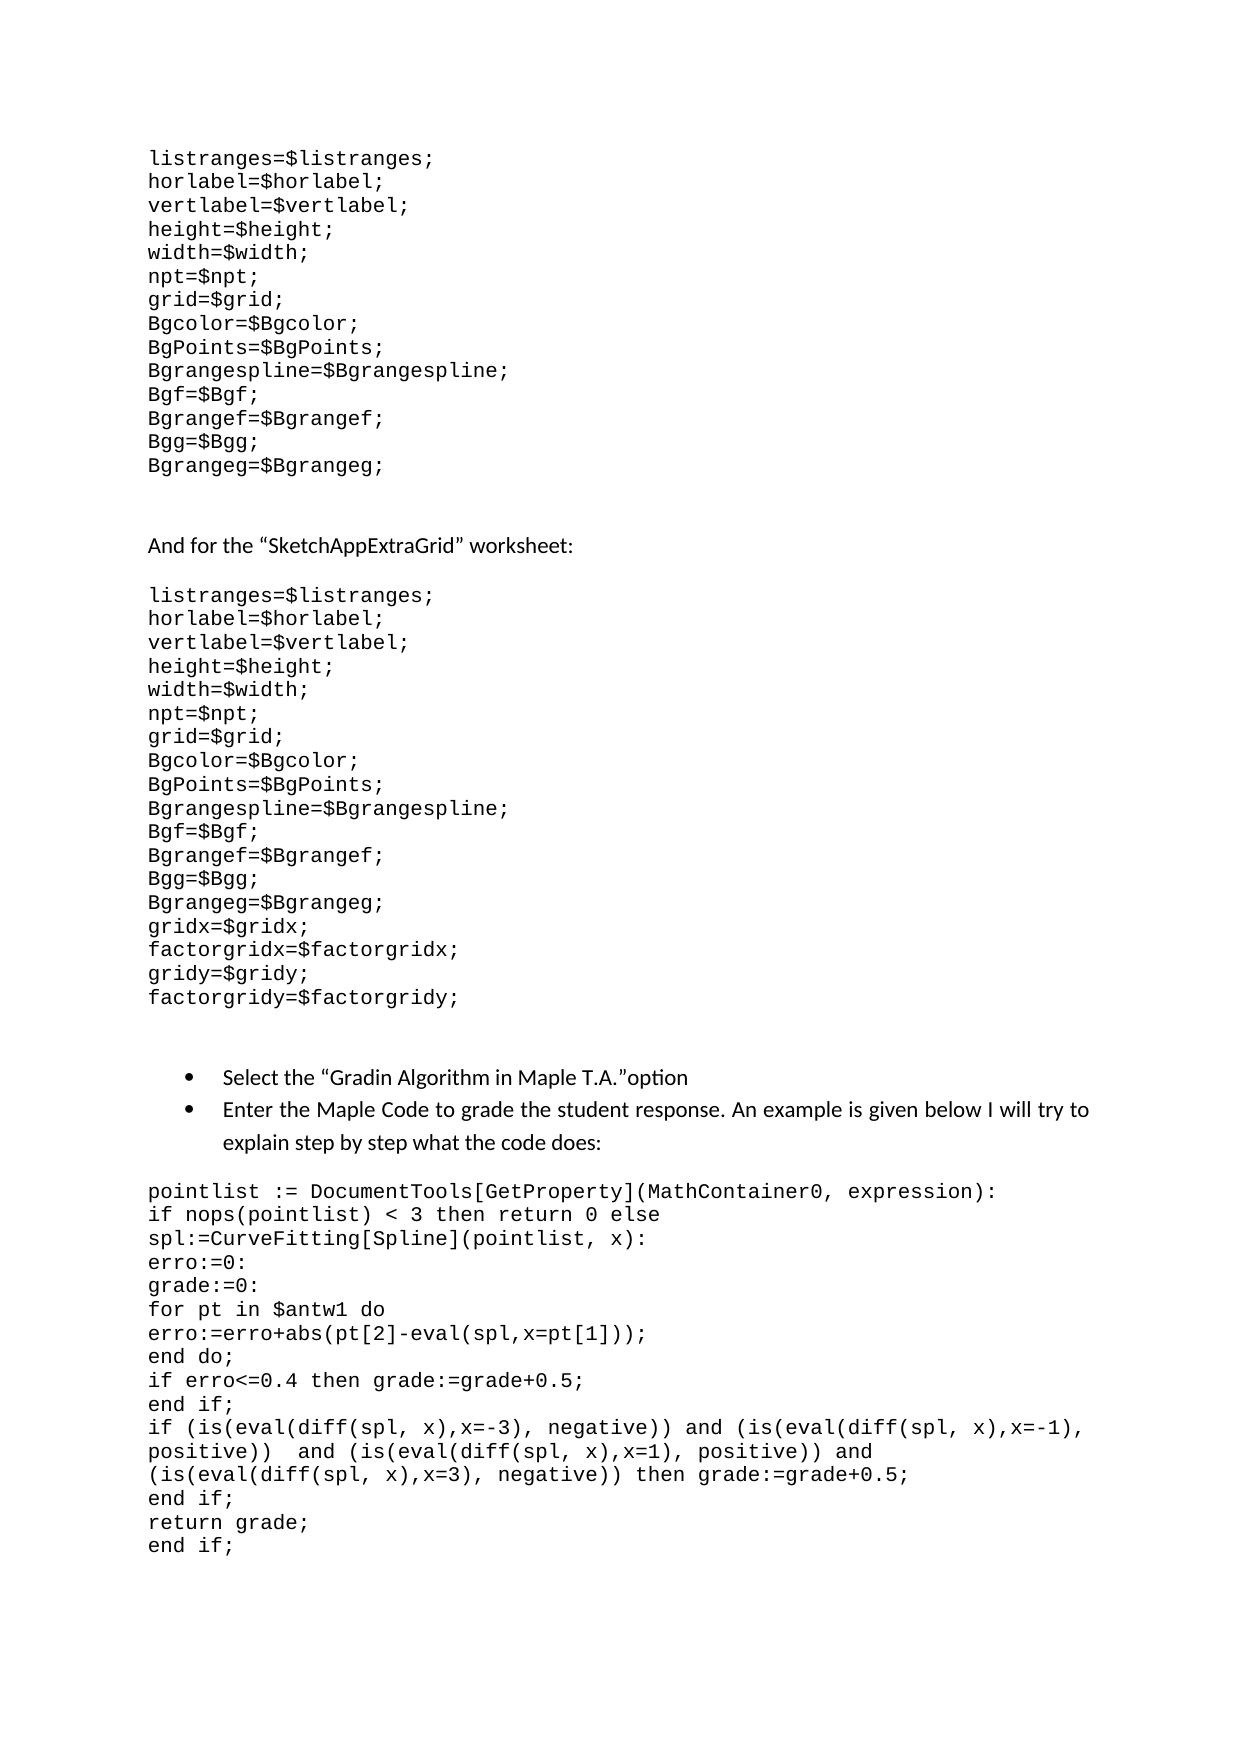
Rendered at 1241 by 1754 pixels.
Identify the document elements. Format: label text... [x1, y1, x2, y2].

text end if; [148, 1393, 1093, 1417]
text width=$width; [148, 679, 1093, 703]
text BgPoints=$BgPoints; [148, 337, 1093, 360]
text Bgrangespline=$Bgrangespline; [148, 797, 1093, 821]
text BgPoints=$BgPoints; [148, 774, 1093, 797]
text return grade; [148, 1512, 1093, 1535]
text if nops(pointlist) < 3 then return 0 else [148, 1204, 1093, 1228]
text height=$height; [148, 218, 1093, 242]
text listranges=$listranges; [148, 585, 1093, 608]
text height=$height; [148, 656, 1093, 679]
text Bgrangespline=$Bgrangespline; [148, 360, 1093, 384]
text horlabel=$horlabel; [148, 171, 1093, 195]
text factorgridx=$factorgridx; [148, 939, 1093, 963]
text Bgcolor=$Bgcolor; [148, 750, 1093, 774]
text vertlabel=$vertlabel; [148, 632, 1093, 656]
text grade:=0: [148, 1275, 1093, 1299]
text end if; [148, 1488, 1093, 1512]
text erro:=erro+abs(pt[2]-eval(spl,x=pt[1])); [148, 1323, 1093, 1346]
text Bgrangeg=$Bgrangeg; [148, 892, 1093, 916]
text vertlabel=$vertlabel; [148, 195, 1093, 218]
text end if; [148, 1535, 1093, 1559]
text Bgf=$Bgf; [148, 821, 1093, 845]
text Bgrangeg=$Bgrangeg; [148, 455, 1093, 479]
text horlabel=$horlabel; [148, 608, 1093, 632]
text width=$width; [148, 242, 1093, 266]
text Bgg=$Bgg; [148, 431, 1093, 455]
text end do; [148, 1346, 1093, 1370]
text listranges=$listranges; [148, 148, 1093, 171]
text grid=$grid; [148, 289, 1093, 313]
text pointlist := DocumentTools[GetProperty](MathContainer0, expression): [148, 1181, 1093, 1204]
text gridx=$gridx; [148, 916, 1093, 939]
text Bgrangef=$Bgrangef; [148, 845, 1093, 868]
text Bgf=$Bgf; [148, 384, 1093, 408]
text grid=$grid; [148, 727, 1093, 750]
text gridy=$gridy; [148, 963, 1093, 987]
text npt=$npt; [148, 266, 1093, 289]
text Bgg=$Bgg; [148, 868, 1093, 892]
list Enter the Maple Code to grade the student response. An example is given below I will try to explain step by step what the code does: [185, 1096, 1093, 1156]
text spl:=CurveFitting[Spline](pointlist, x): [148, 1228, 1093, 1252]
text if erro<=0.4 then grade:=grade+0.5; [148, 1370, 1093, 1393]
text for pt in $antw1 do [148, 1299, 1093, 1323]
text Bgcolor=$Bgcolor; [148, 313, 1093, 337]
text Bgrangef=$Bgrangef; [148, 408, 1093, 431]
text if (is(eval(diff(spl, x),x=-3), negative)) and (is(eval(diff(spl, x),x=-1), positive)) and (is(eval(diff(spl, x),x=1), positive)) and (is(eval(diff(spl, x),x=3), negative)) then grade:=grade+0.5; [148, 1417, 1093, 1488]
list Select the “Gradin Algorithm in Maple T.A.”option [185, 1063, 1093, 1091]
text factorgridy=$factorgridy; [148, 987, 1093, 1010]
text And for the “SketchAppExtraGrid” worksheet: [148, 532, 1093, 560]
text npt=$npt; [148, 703, 1093, 727]
text erro:=0: [148, 1252, 1093, 1275]
